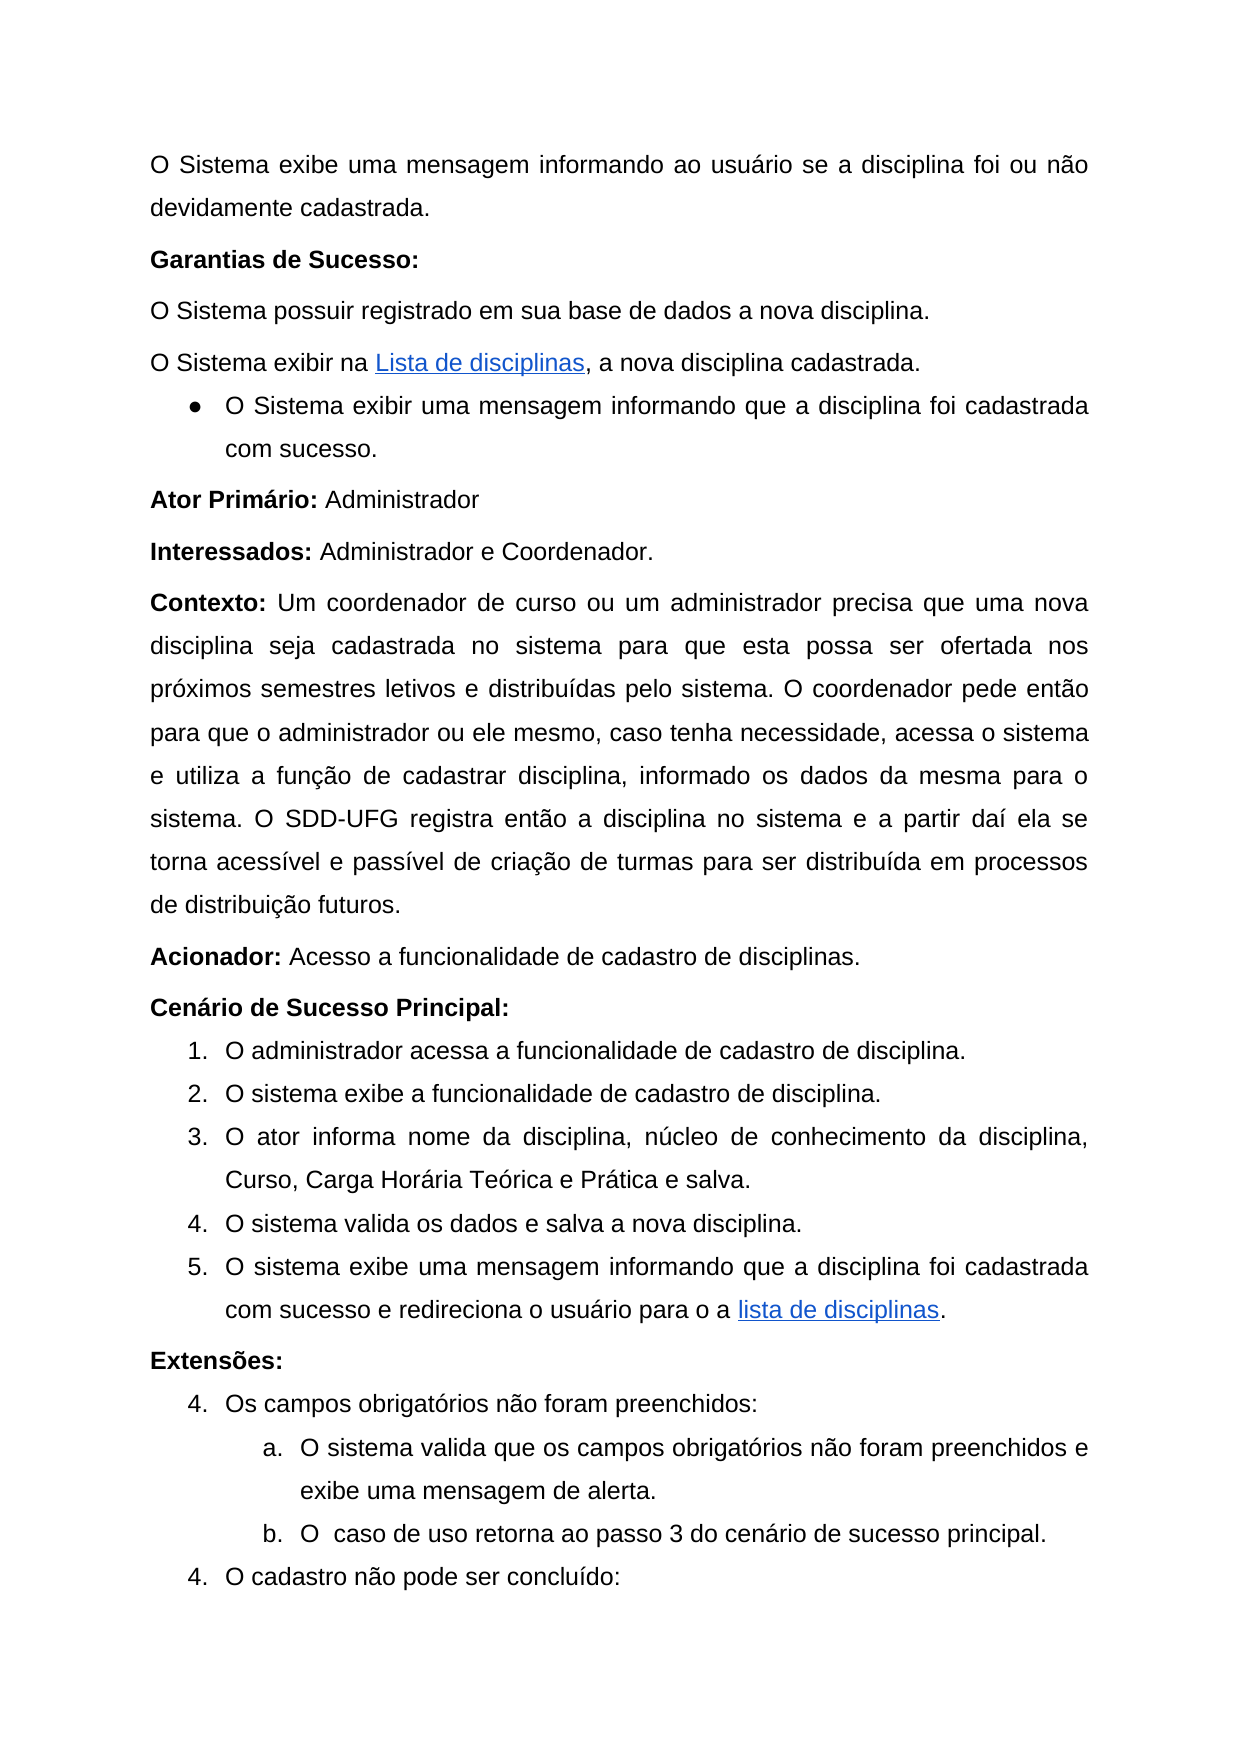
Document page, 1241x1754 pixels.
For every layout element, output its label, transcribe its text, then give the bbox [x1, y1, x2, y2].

list O cadastro não pode ser concluído: [187, 1562, 1090, 1591]
text Acionador: Acesso a funcionalidade de cadastro de disciplinas. [150, 941, 1090, 970]
text Ator Primário: Administrador [150, 485, 1090, 514]
text O Sistema exibir na Lista de disciplinas, a nova disciplina cadastrada. [150, 347, 1090, 376]
list O sistema valida os dados e salva a nova disciplina. [187, 1208, 1090, 1237]
text Garantias de Sucesso: [150, 244, 1090, 273]
list O Sistema exibir uma mensagem informando que a disciplina foi cadastrada com sucesso. [187, 391, 1090, 462]
text Cenário de Sucesso Principal: [150, 993, 1090, 1022]
list O sistema valida que os campos obrigatórios não foram preenchidos e exibe uma mensagem de alerta. [262, 1432, 1090, 1504]
list Os campos obrigatórios não foram preenchidos: [187, 1389, 1090, 1418]
list O sistema exibe uma mensagem informando que a disciplina foi cadastrada com sucesso e redireciona o usuário para o a lista de disciplinas. [187, 1252, 1090, 1323]
list O administrador acessa a funcionalidade de cadastro de disciplina. [187, 1036, 1090, 1065]
text Interessados: Administrador e Coordenador. [150, 537, 1090, 565]
text Contexto: Um coordenador de curso ou um administrador precisa que uma nova disciplina seja cadastrada no sistema para que esta possa ser ofertada nos próximos semestres letivos e distribuídas pelo sistema. O coordenador pede então para que o administrador ou ele mesmo, caso tenha necessidade, acessa o sistema e utiliza a função de cadastrar disciplina, informado os dados da mesma para o sistema. O SDD-UFG registra então a disciplina no sistema e a partir daí ela se torna acessível e passível de criação de turmas para ser distribuída em processos de distribuição futuros. [150, 588, 1090, 919]
list O caso de uso retorna ao passo 3 do cenário de sucesso principal. [262, 1519, 1090, 1547]
list O sistema exibe a funcionalidade de cadastro de disciplina. [187, 1079, 1090, 1108]
text O Sistema possuir registrado em sua base de dados a nova disciplina. [150, 296, 1090, 325]
text O Sistema exibe uma mensagem informando ao usuário se a disciplina foi ou não devidamente cadastrada. [150, 150, 1090, 222]
list O ator informa nome da disciplina, núcleo de conhecimento da disciplina, Curso, Carga Horária Teórica e Prática e salva. [187, 1122, 1090, 1194]
text Extensões: [150, 1346, 1090, 1375]
